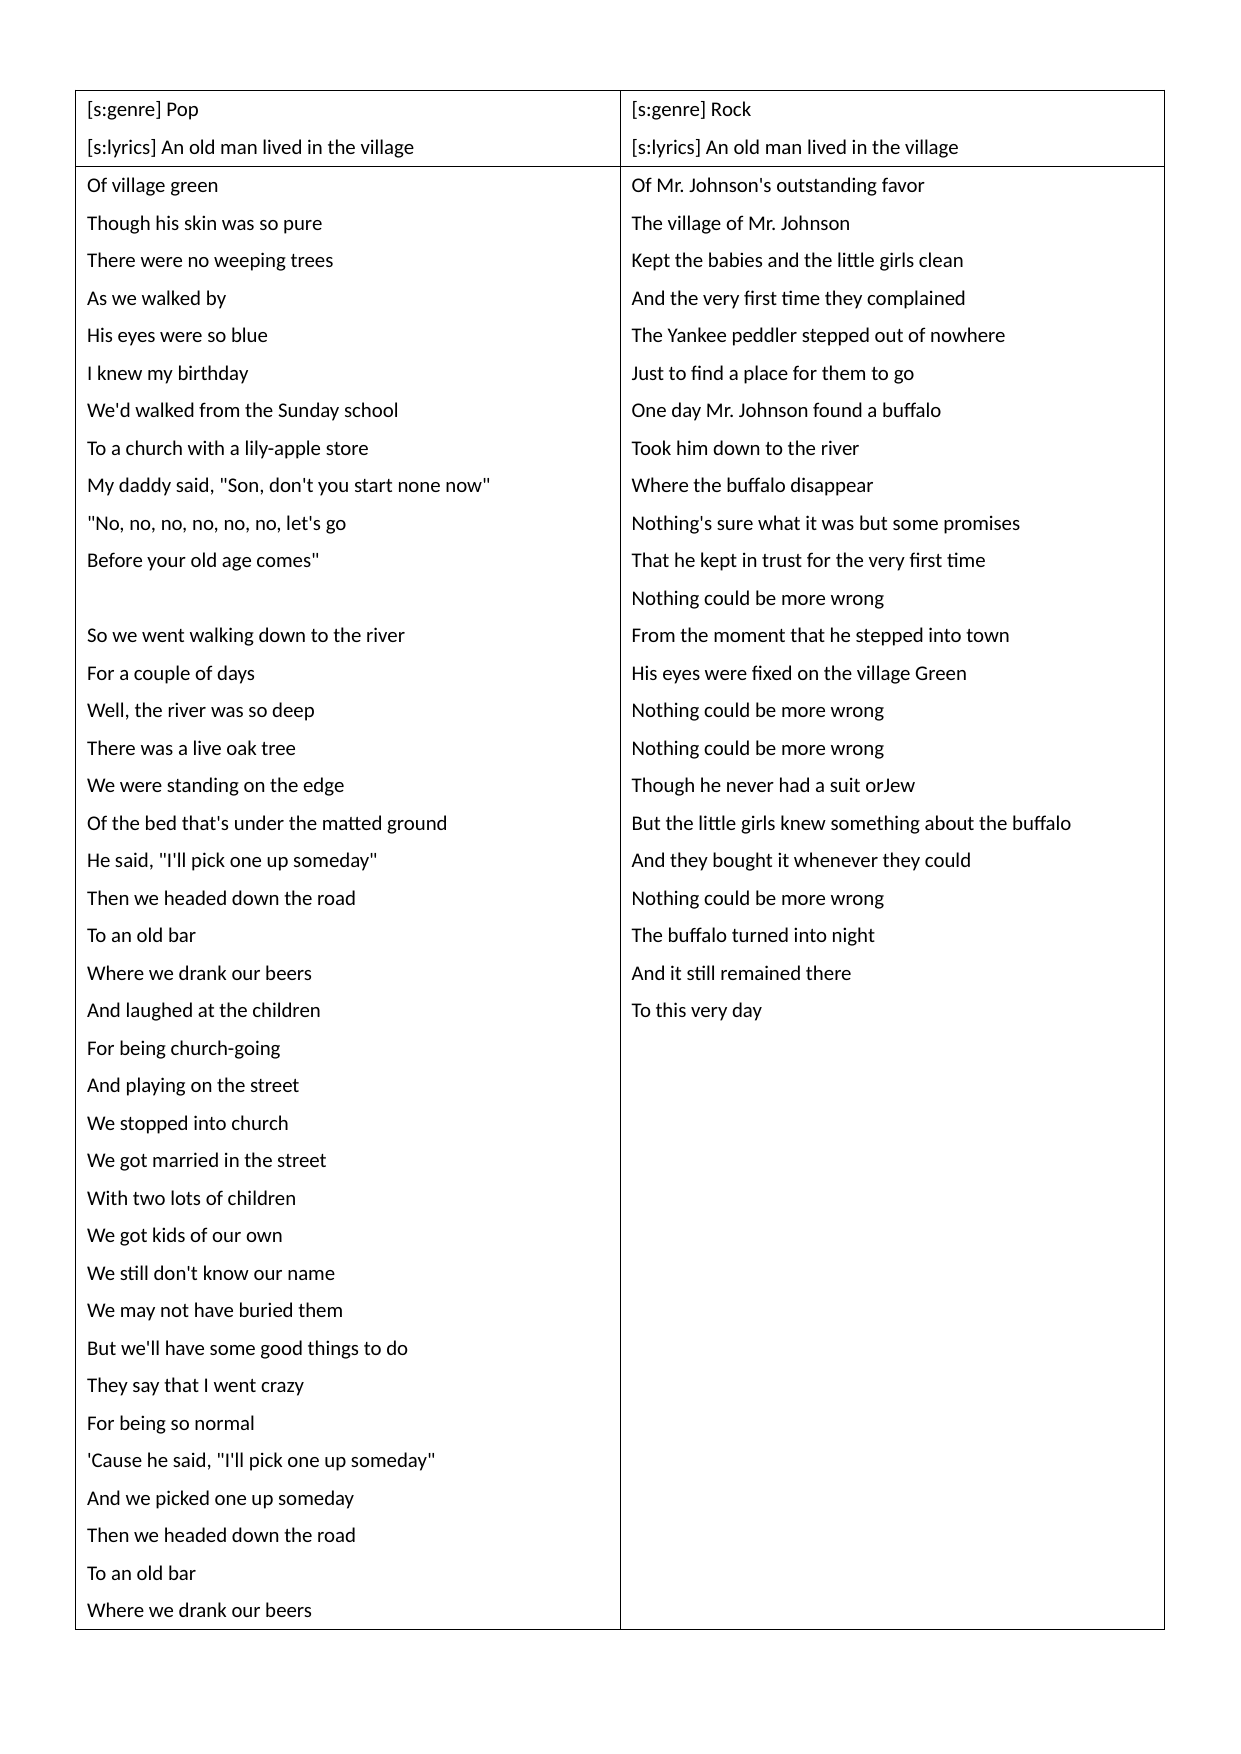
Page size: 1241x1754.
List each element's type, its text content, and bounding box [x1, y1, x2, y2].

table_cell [76, 167, 620, 1629]
table_header [s:genre] Rock [s:lyrics] An old man lived in the village [621, 91, 1164, 166]
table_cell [621, 167, 1164, 1629]
table_header [s:genre] Pop [s:lyrics] An old man lived in the village [76, 91, 620, 166]
